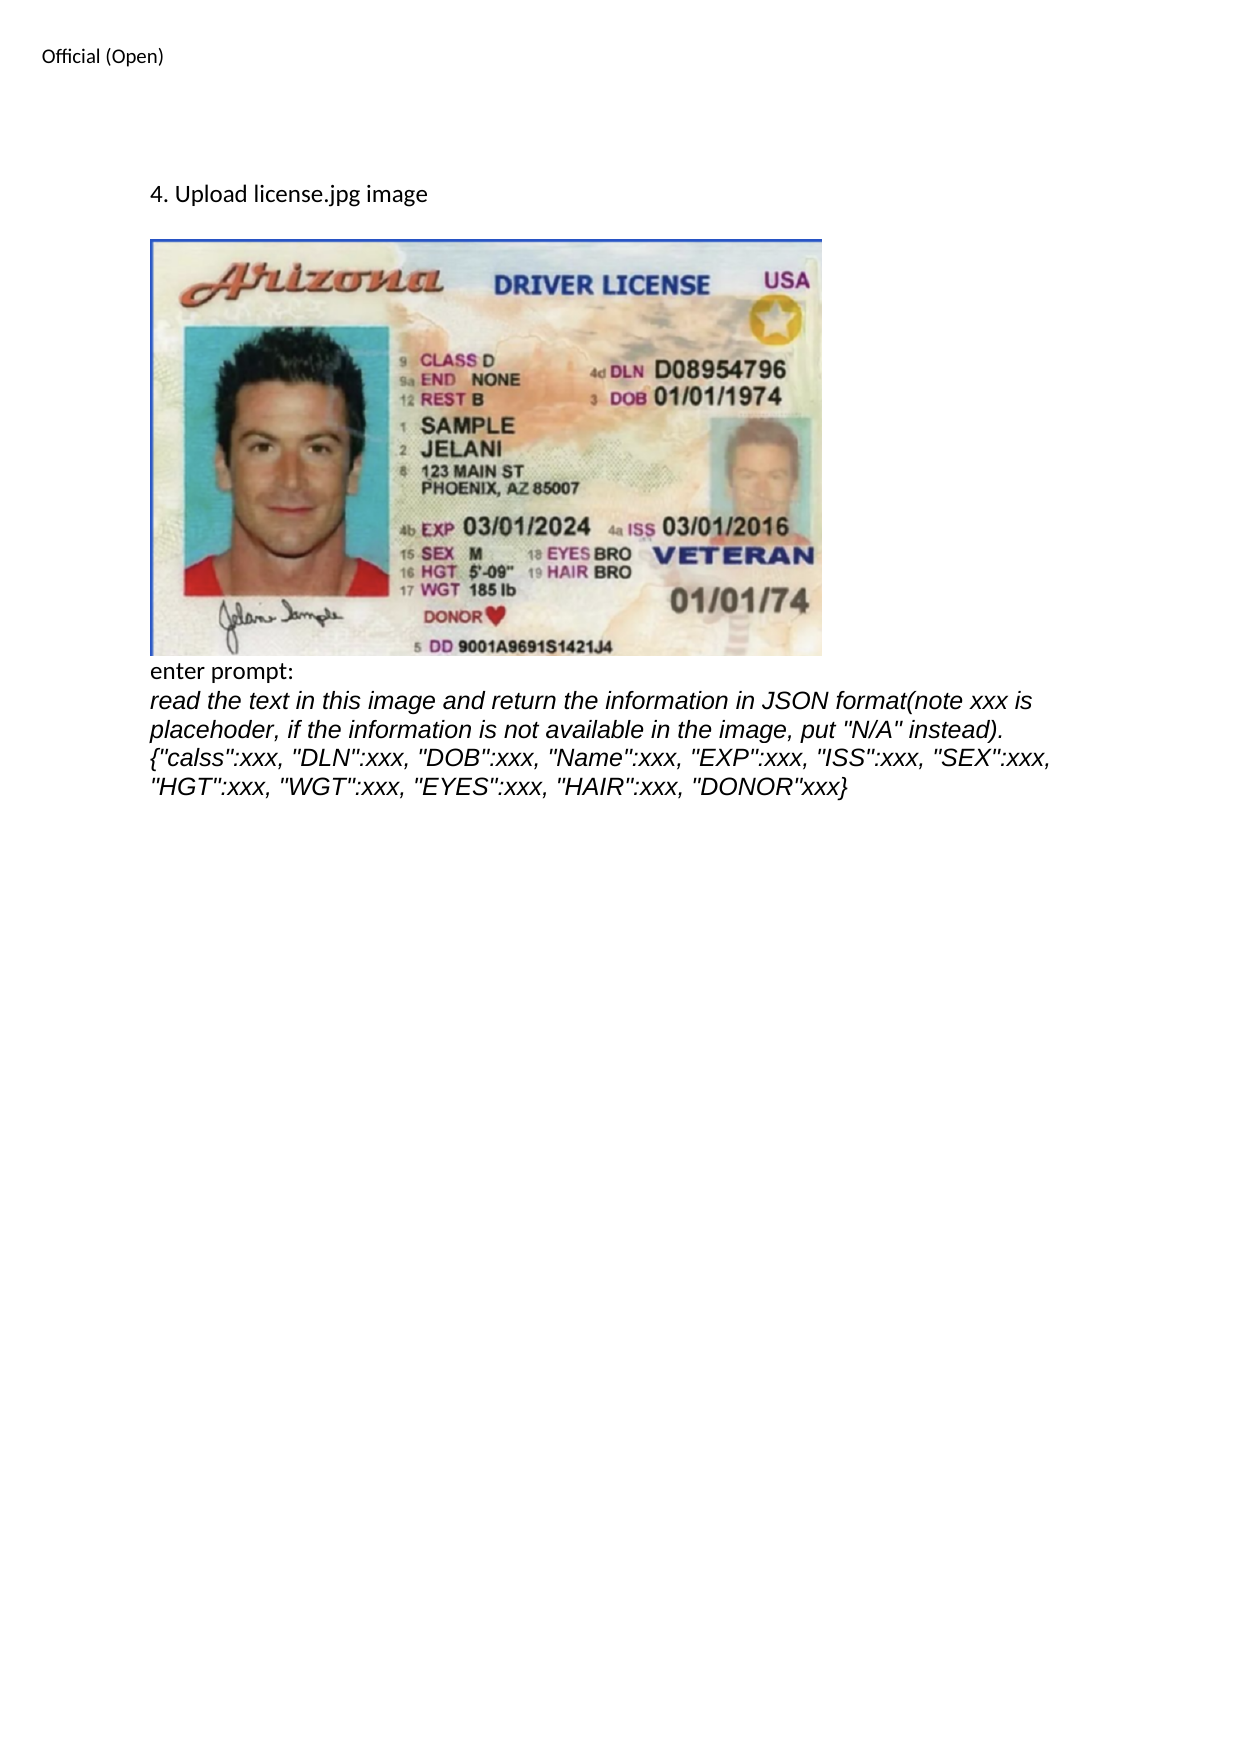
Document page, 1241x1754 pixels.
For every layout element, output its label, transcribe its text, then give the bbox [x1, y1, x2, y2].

text 4. Upload license.jpg image [150, 178, 1090, 208]
text read the text in this image and return the information in JSON format(note xxx is placehoder, if the information is not available in the image, put "N/A" instead). {"calss":xxx, "DLN":xxx, "DOB":xxx, "Name":xxx, "EXP":xxx, "ISS":xxx, "SEX":xxx, "HGT":xxx, "WGT":xxx, "EYES":xxx, "HAIR":xxx, "DONOR"xxx} [150, 686, 1090, 801]
picture [150, 239, 822, 656]
text enter prompt: [150, 655, 1090, 686]
